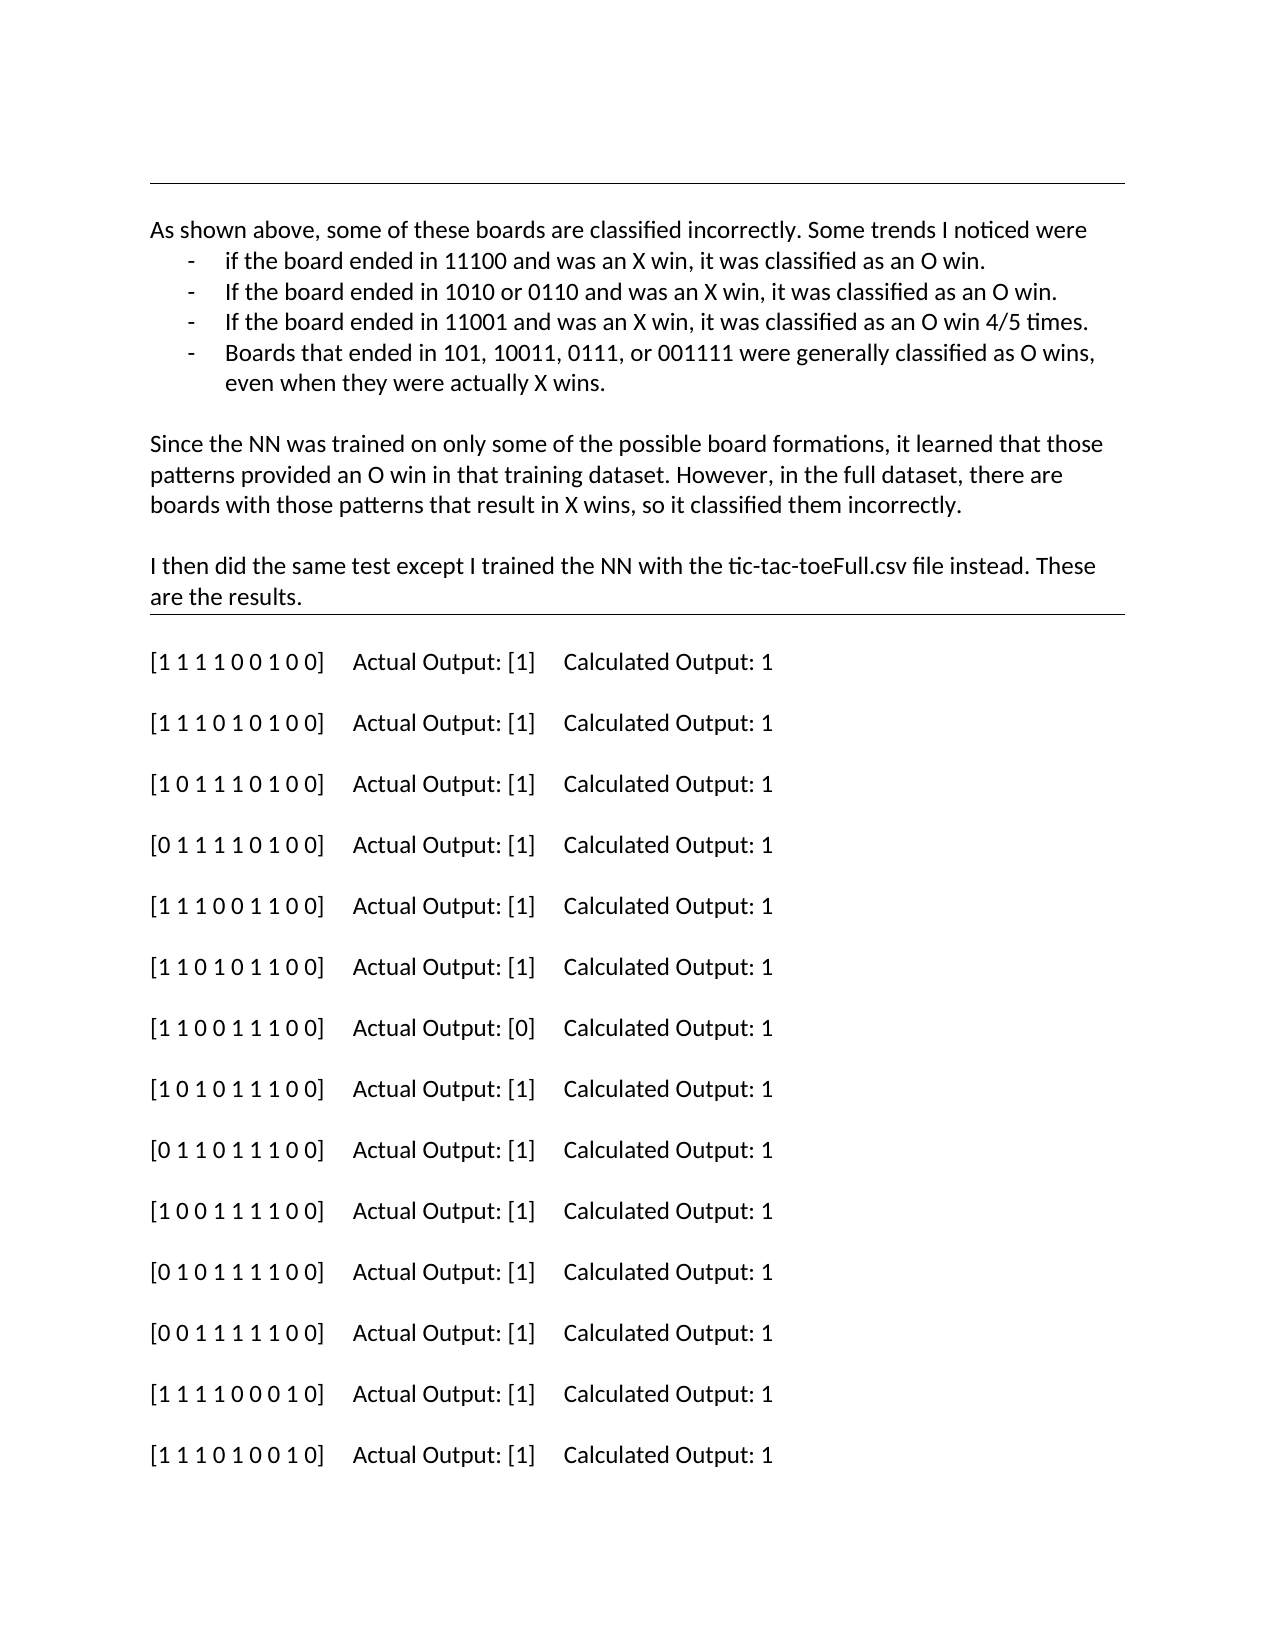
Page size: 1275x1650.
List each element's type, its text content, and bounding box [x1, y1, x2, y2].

text [1 0 1 0 1 1 1 0 0] Actual Output: [1] Calculated Output: 1 [150, 1073, 1125, 1103]
text [0 1 0 1 1 1 1 0 0] Actual Output: [1] Calculated Output: 1 [150, 1256, 1125, 1287]
text [1 1 0 0 1 1 1 0 0] Actual Output: [0] Calculated Output: 1 [150, 1012, 1125, 1042]
text [0 1 1 1 1 0 1 0 0] Actual Output: [1] Calculated Output: 1 [150, 829, 1125, 859]
list Boards that ended in 101, 10011, 0111, or 001111 were generally classified as O wins, even when they were actually X wins. [187, 337, 1125, 398]
text [1 1 1 1 0 0 0 1 0] Actual Output: [1] Calculated Output: 1 [150, 1378, 1125, 1409]
list If the board ended in 11001 and was an X win, it was classified as an O win 4/5 times. [187, 306, 1125, 337]
text I then did the same test except I trained the NN with the tic-tac-toeFull.csv file instead. These are the results. [150, 550, 1125, 614]
text [1 1 1 1 0 0 1 0 0] Actual Output: [1] Calculated Output: 1 [150, 646, 1125, 676]
text [0 1 1 0 1 1 1 0 0] Actual Output: [1] Calculated Output: 1 [150, 1134, 1125, 1164]
text [1 1 1 0 1 0 0 1 0] Actual Output: [1] Calculated Output: 1 [150, 1439, 1125, 1470]
text [1 0 1 1 1 0 1 0 0] Actual Output: [1] Calculated Output: 1 [150, 768, 1125, 798]
text Since the NN was trained on only some of the possible board formations, it learned that those patterns provided an O win in that training dataset. However, in the full dataset, there are boards with those patterns that result in X wins, so it classified them incorrectly. [150, 428, 1125, 520]
list if the board ended in 11100 and was an X win, it was classified as an O win. [187, 245, 1125, 276]
list If the board ended in 1010 or 0110 and was an X win, it was classified as an O win. [187, 276, 1125, 306]
text [1 0 0 1 1 1 1 0 0] Actual Output: [1] Calculated Output: 1 [150, 1195, 1125, 1226]
text [1 1 0 1 0 1 1 0 0] Actual Output: [1] Calculated Output: 1 [150, 951, 1125, 981]
text [1 1 1 0 0 1 1 0 0] Actual Output: [1] Calculated Output: 1 [150, 890, 1125, 920]
text [1 1 1 0 1 0 1 0 0] Actual Output: [1] Calculated Output: 1 [150, 707, 1125, 737]
text [0 0 1 1 1 1 1 0 0] Actual Output: [1] Calculated Output: 1 [150, 1317, 1125, 1348]
text As shown above, some of these boards are classified incorrectly. Some trends I noticed were [150, 215, 1125, 245]
